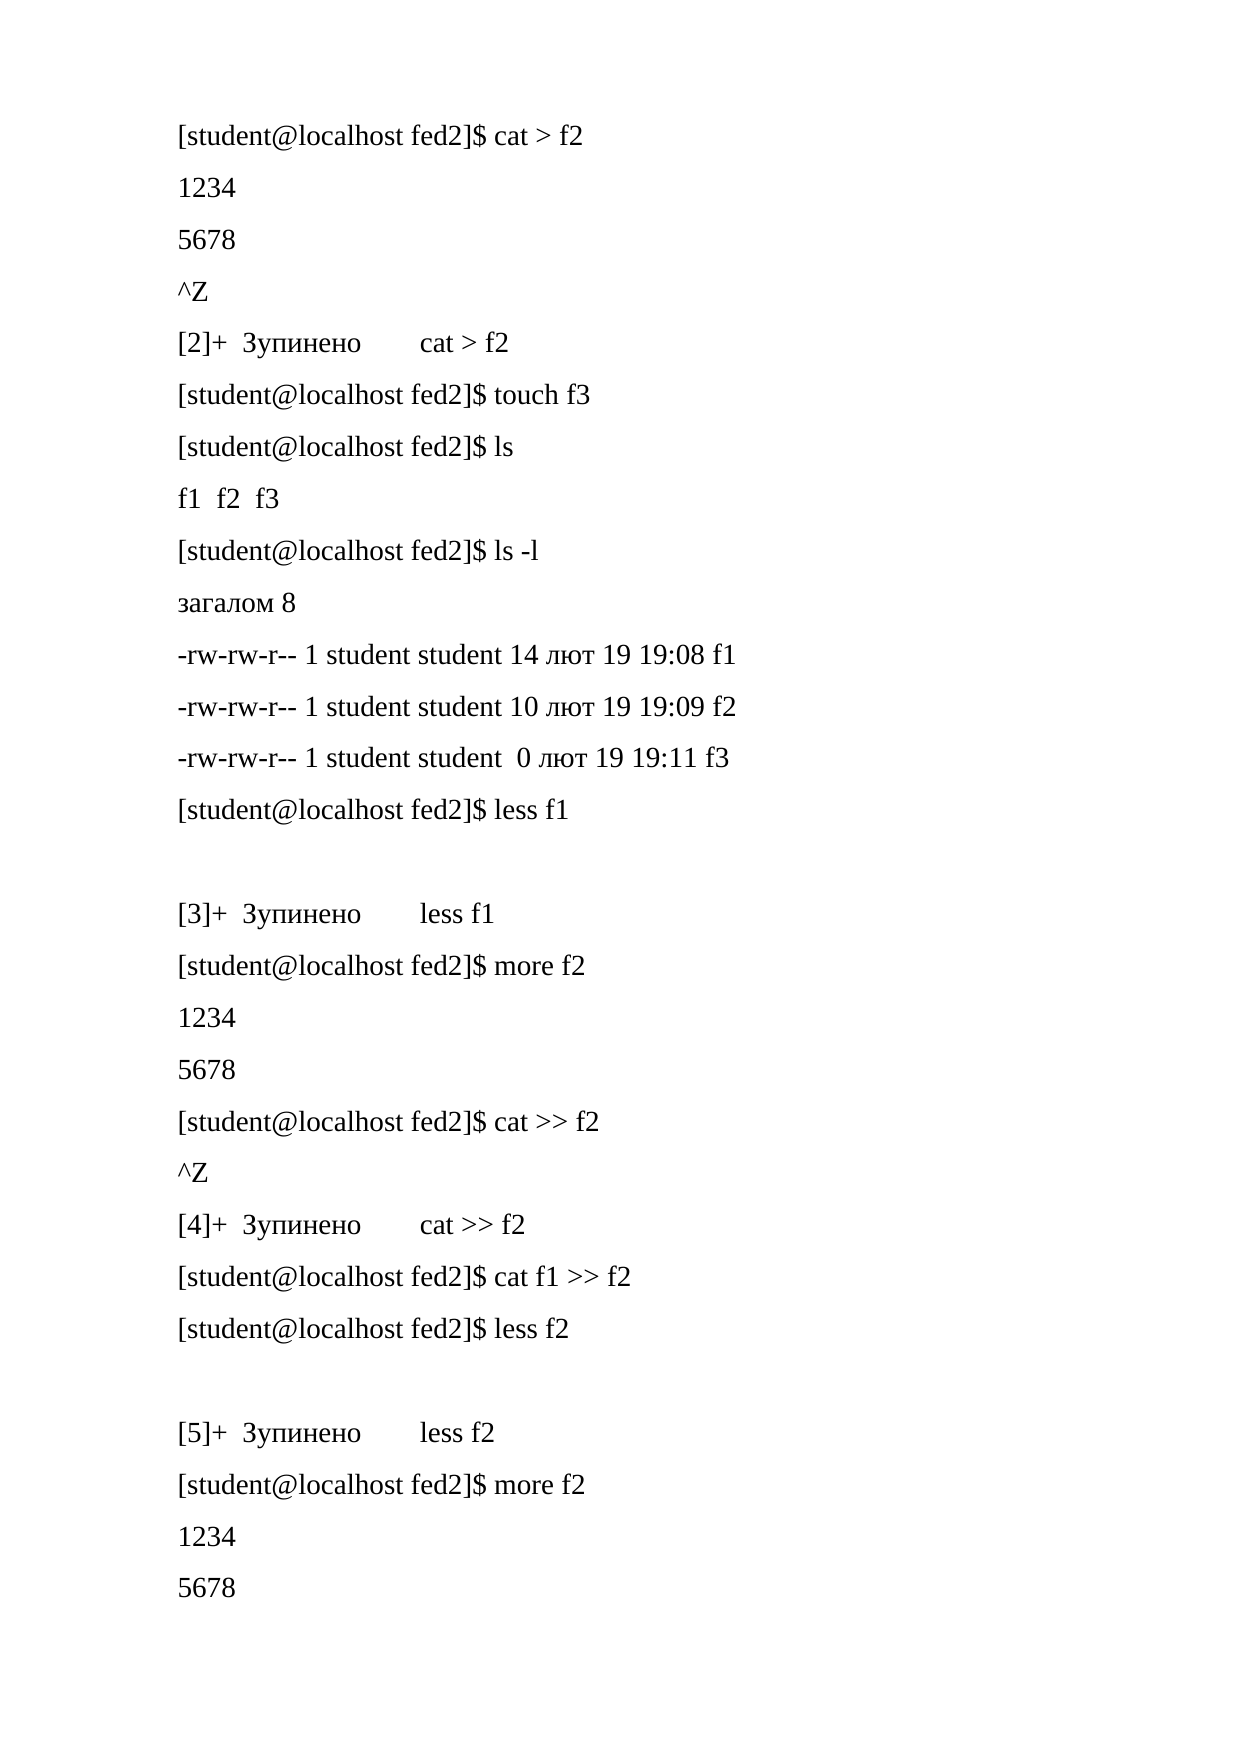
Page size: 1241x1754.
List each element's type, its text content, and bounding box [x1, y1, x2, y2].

text загалом 8 [177, 585, 1152, 618]
text [student@localhost fed2]$ less f1 [177, 792, 1152, 826]
text -rw-rw-r-- 1 student student 14 лют 19 19:08 f1 [177, 637, 1152, 670]
text [student@localhost fed2]$ ls [177, 429, 1152, 463]
text [3]+ Зупинено less f1 [177, 896, 1152, 930]
text [4]+ Зупинено cat >> f2 [177, 1207, 1152, 1241]
text [2]+ Зупинено cat > f2 [177, 326, 1152, 359]
text 1234 [177, 1519, 1152, 1552]
text 1234 [177, 1000, 1152, 1033]
text -rw-rw-r-- 1 student student 10 лют 19 19:09 f2 [177, 689, 1152, 722]
text [student@localhost fed2]$ touch f3 [177, 377, 1152, 411]
text 5678 [177, 222, 1152, 255]
text ^Z [177, 1156, 1152, 1189]
text [5]+ Зупинено less f2 [177, 1415, 1152, 1448]
text [student@localhost fed2]$ more f2 [177, 1467, 1152, 1500]
text 5678 [177, 1571, 1152, 1604]
text [student@localhost fed2]$ ls -l [177, 533, 1152, 567]
text [student@localhost fed2]$ less f2 [177, 1311, 1152, 1345]
text [student@localhost fed2]$ more f2 [177, 948, 1152, 982]
text -rw-rw-r-- 1 student student 0 лют 19 19:11 f3 [177, 741, 1152, 774]
text f1 f2 f3 [177, 481, 1152, 515]
text 5678 [177, 1052, 1152, 1085]
text [student@localhost fed2]$ cat f1 >> f2 [177, 1259, 1152, 1293]
text ^Z [177, 274, 1152, 307]
text [student@localhost fed2]$ cat >> f2 [177, 1104, 1152, 1137]
text [student@localhost fed2]$ cat > f2 [177, 118, 1152, 152]
text 1234 [177, 170, 1152, 203]
